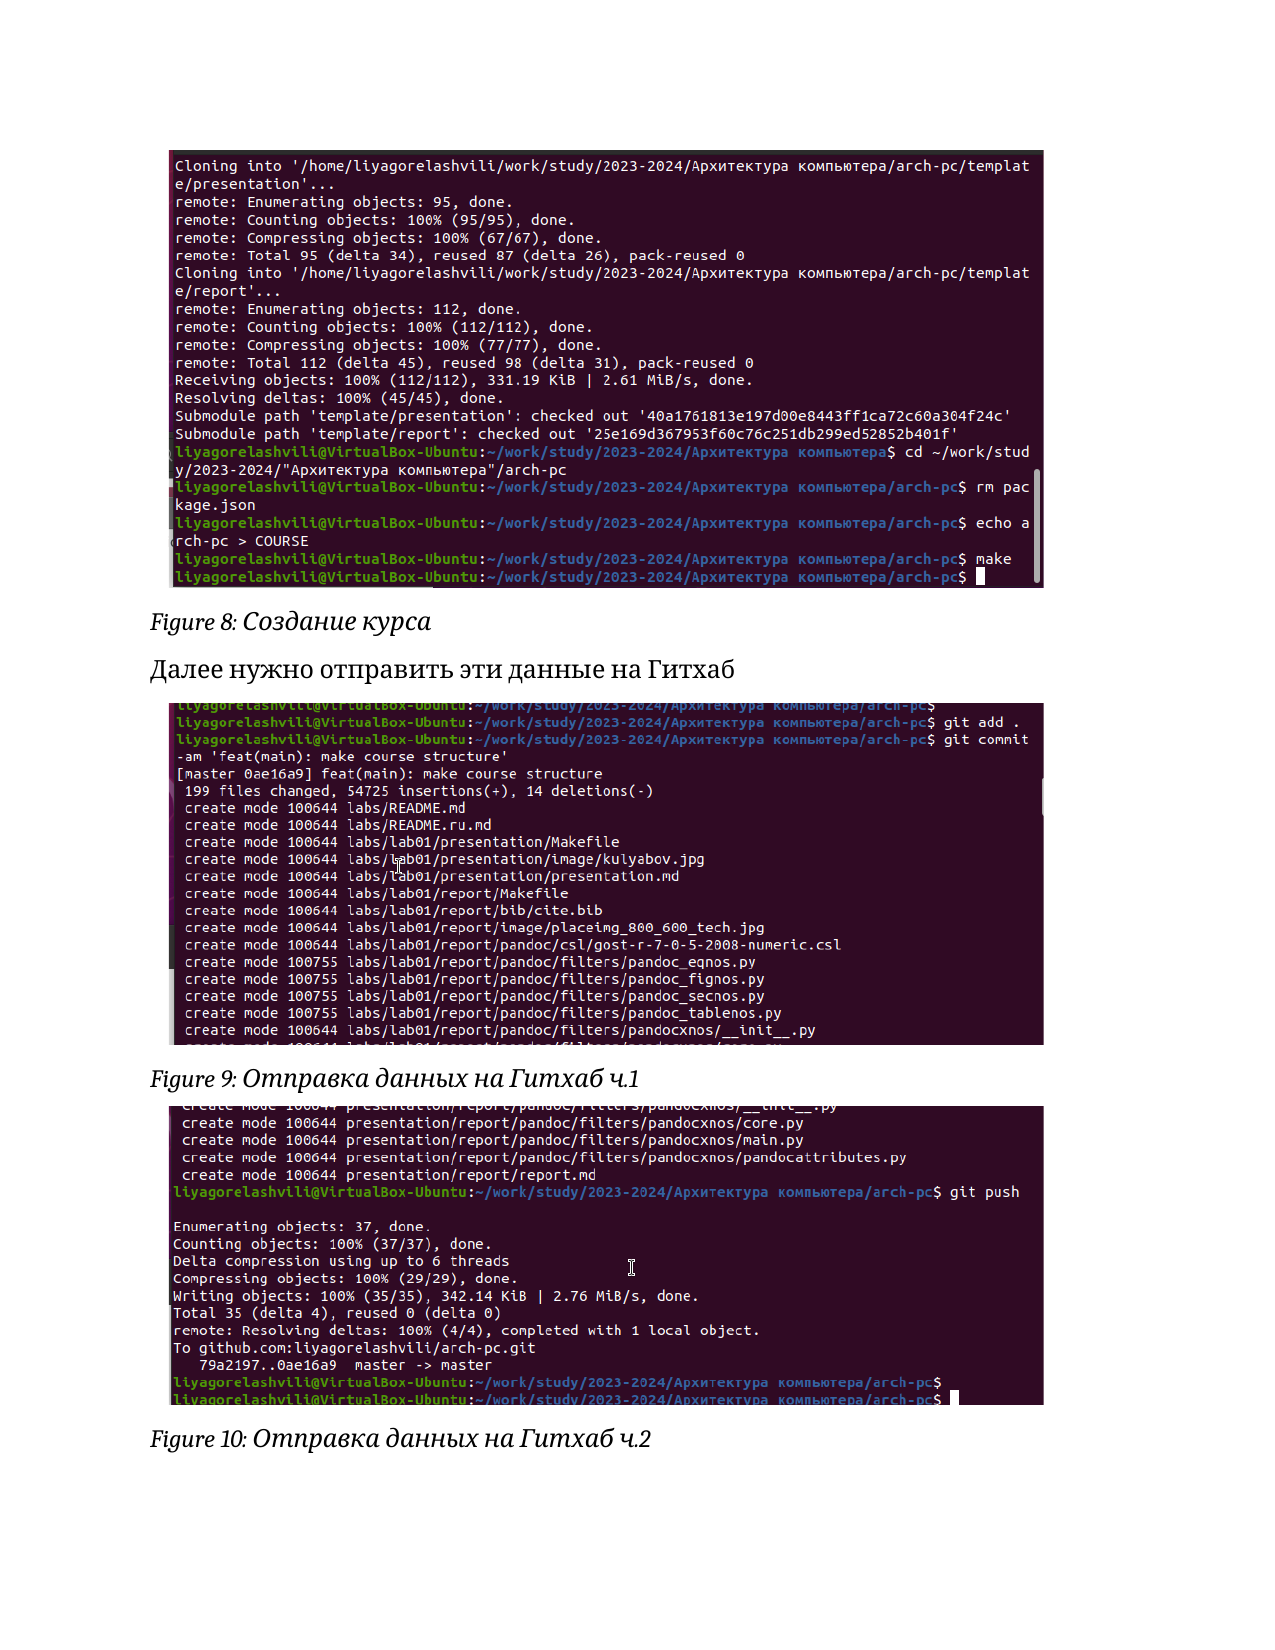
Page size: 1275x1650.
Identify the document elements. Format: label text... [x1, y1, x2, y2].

text Далее нужно отправить эти данные на Гитхаб [150, 656, 1125, 684]
text Figure 9: Отправка данных на Гитхаб ч.1 [150, 1065, 1125, 1094]
picture [168, 150, 1044, 588]
picture [168, 703, 1044, 1045]
picture [168, 1106, 1044, 1405]
text Figure 8: Создание курса [150, 608, 1125, 637]
text Figure 10: Отправка данных на Гитхаб ч.2 [150, 1425, 1125, 1454]
